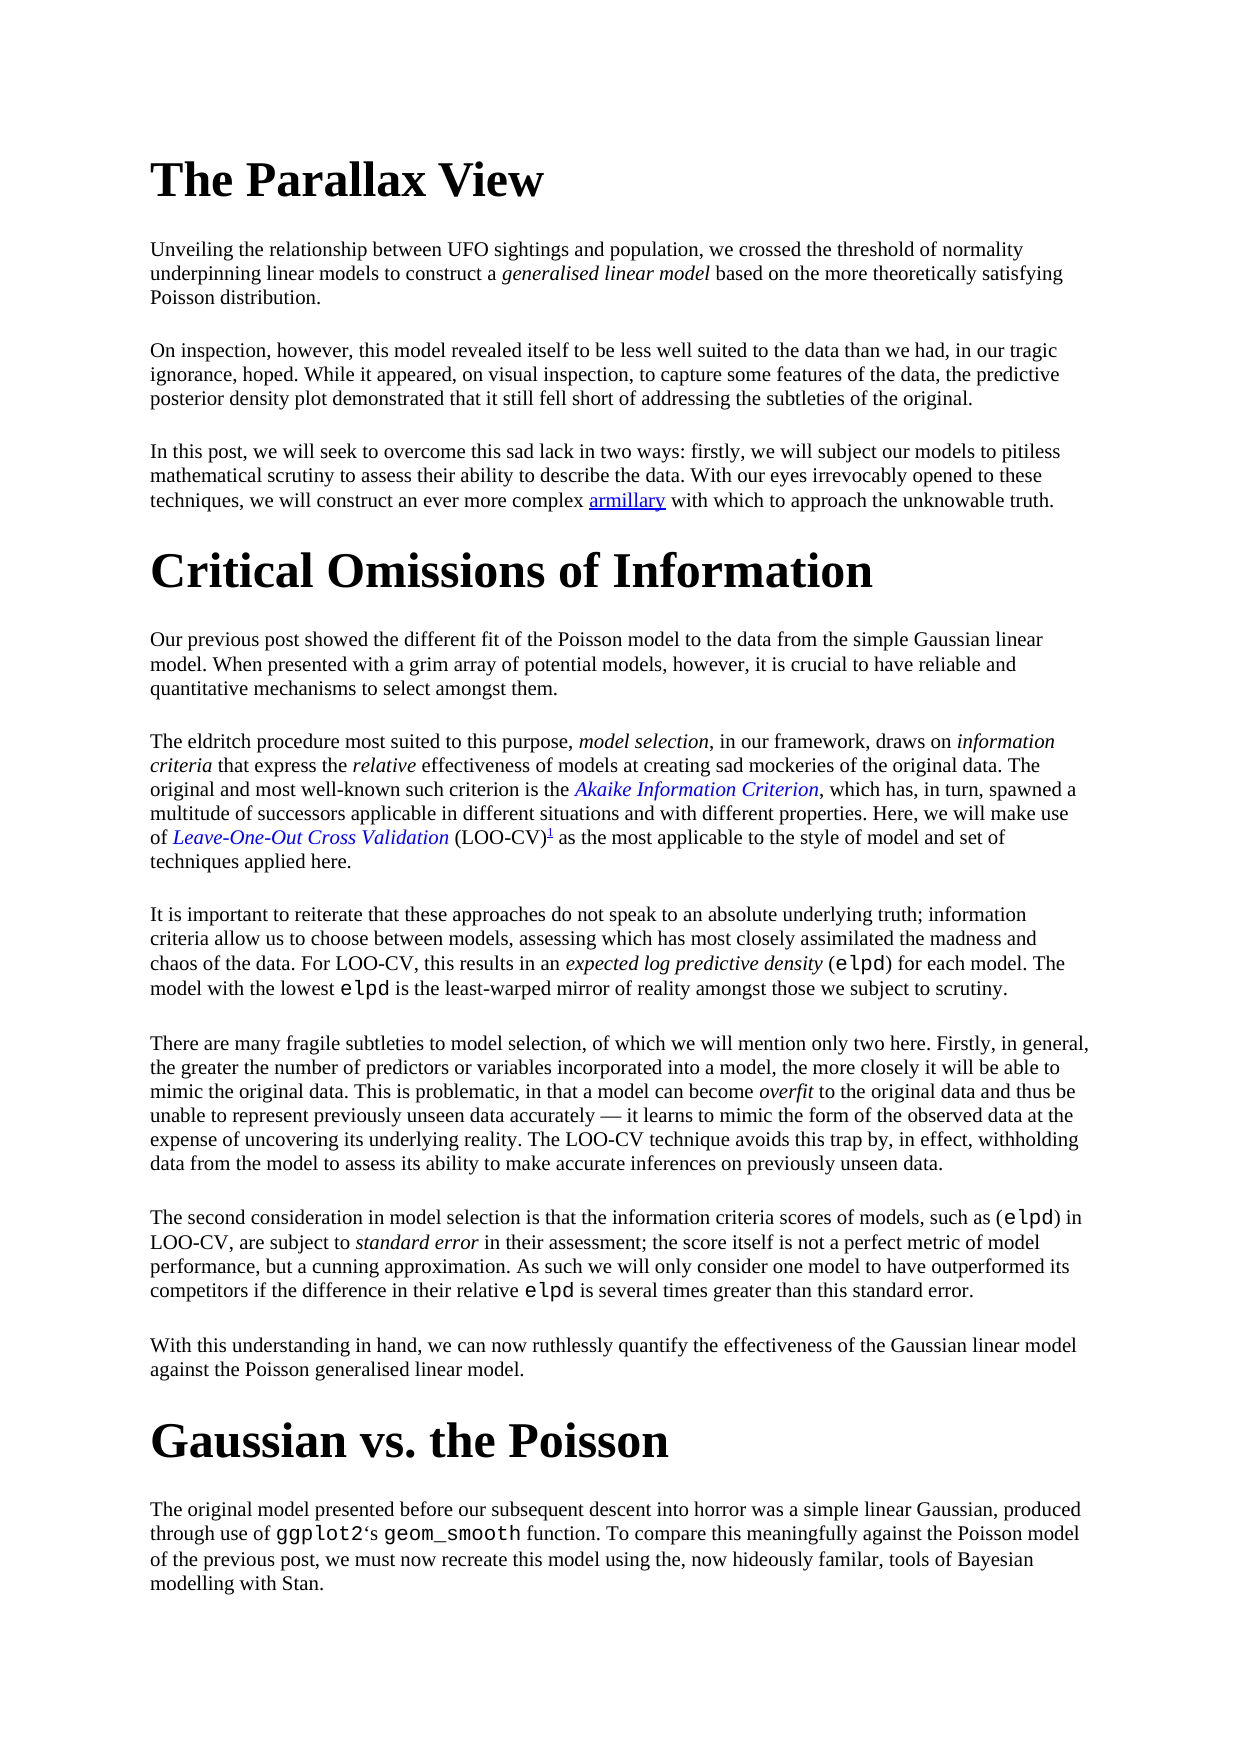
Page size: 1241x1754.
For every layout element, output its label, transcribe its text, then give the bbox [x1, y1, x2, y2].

text It is important to reiterate that these approaches do not speak to an absolute underlying truth; information criteria allow us to choose between models, assessing which has most closely assimilated the madness and chaos of the data. For LOO-CV, this results in an expected log predictive density (elpd) for each model. The model with the lowest elpd is the least-warped mirror of reality amongst those we subject to scrutiny. [150, 902, 1090, 1002]
text There are many fragile subtleties to model selection, of which we will mention only two here. Firstly, in general, the greater the number of predictors or variables incorporated into a model, the more closely it will be able to mimic the original data. This is problematic, in that a model can become overfit to the original data and thus be unable to represent previously unseen data accurately — it learns to mimic the form of the observed data at the expense of uncovering its underlying reality. The LOO-CV technique avoids this trap by, in effect, withholding data from the model to assess its ability to make accurate inferences on previously unseen data. [150, 1031, 1090, 1175]
text The second consideration in model selection is that the information criteria scores of models, such as (elpd) in LOO-CV, are subject to standard error in their assessment; the score itself is not a perfect metric of model performance, but a cunning approximation. As such we will only consider one model to have outperformed its competitors if the difference in their relative elpd is several times greater than this standard error. [150, 1204, 1090, 1304]
text The eldritch procedure most suited to this purpose, model selection, in our framework, draws on information criteria that express the relative effectiveness of models at creating sad mockeries of the original data. The original and most well-known such criterion is the Akaike Information Criterion, which has, in turn, spawned a multitude of successors applicable in different situations and with different properties. Here, we will make use of Leave-One-Out Cross Validation (LOO-CV)1 as the most applicable to the style of model and set of techniques applied here. [150, 729, 1090, 873]
text The Parallax View [150, 150, 1090, 207]
text Critical Omissions of Information [150, 541, 1090, 598]
text On inspection, however, this model revealed itself to be less well suited to the data than we had, in our tragic ignorance, hoped. While it appeared, on visual inspection, to capture some features of the data, the predictive posterior density plot demonstrated that it still fell short of addressing the subtleties of the original. [150, 338, 1090, 410]
text Unveiling the relationship between UFO sightings and population, we crossed the threshold of normality underpinning linear models to construct a generalised linear model based on the more theoretically satisfying Poisson distribution. [150, 237, 1090, 309]
text In this post, we will seek to overcome this sad lack in two ways: firstly, we will subject our models to pitiless mathematical scrutiny to assess their ability to describe the data. With our eyes irrevocably opened to these techniques, we will construct an ever more complex armillary with which to approach the unknowable truth. [150, 439, 1090, 512]
text Our previous post showed the different fit of the Poisson model to the data from the simple Gaussian linear model. When presented with a grim array of potential models, however, it is crucial to have reliable and quantitative mechanisms to select amongst them. [150, 627, 1090, 699]
text The original model presented before our subsequent descent into horror was a simple linear Gaussian, produced through use of ggplot2‘s geom_smooth function. To compare this meaningfully against the Poisson model of the previous post, we must now recreate this model using the, now hideously familar, tools of Bayesian modelling with Stan. [150, 1497, 1090, 1595]
text With this understanding in hand, we can now ruthlessly quantify the effectiveness of the Gaussian linear model against the Poisson generalised linear model. [150, 1333, 1090, 1381]
text Gaussian vs. the Poisson [150, 1411, 1090, 1468]
